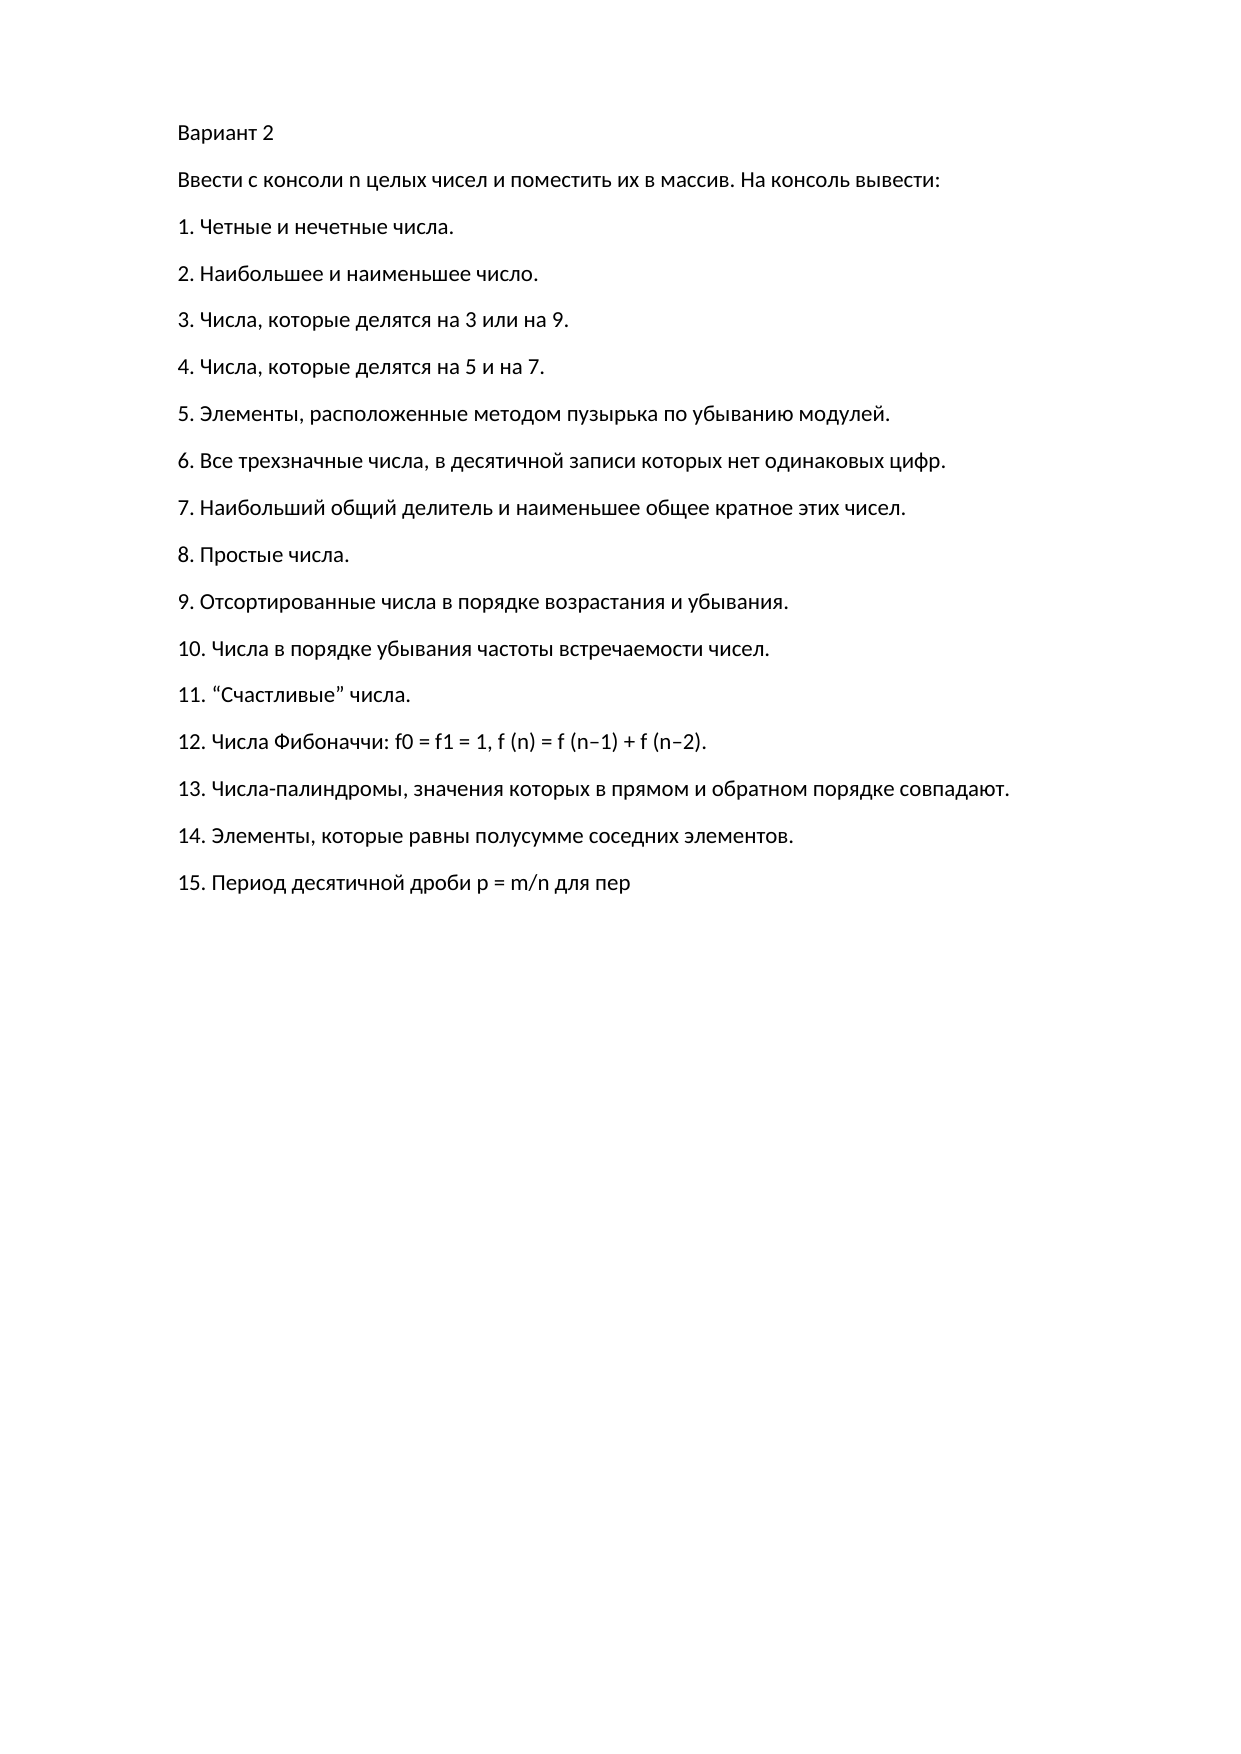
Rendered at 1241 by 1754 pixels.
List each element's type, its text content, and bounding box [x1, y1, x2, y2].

text 6. Все трехзначные числа, в десятичной записи которых нет одинаковых цифр. [177, 446, 1152, 474]
text 2. Наибольшее и наименьшее число. [177, 259, 1152, 287]
text 12. Числа Фибоначчи: f0 = f1 = 1, f (n) = f (n–1) + f (n–2). [177, 727, 1152, 756]
text 15. Период десятичной дроби p = m/n для пер [177, 868, 1152, 896]
text 8. Простые числа. [177, 540, 1152, 568]
text Ввести с консоли n целых чисел и поместить их в массив. На консоль вывести: [177, 165, 1152, 193]
text 14. Элементы, которые равны полусумме соседних элементов. [177, 821, 1152, 849]
text 13. Числа-палиндромы, значения которых в прямом и обратном порядке совпадают. [177, 774, 1152, 802]
text 11. “Счастливые” числа. [177, 681, 1152, 709]
text 10. Числа в порядке убывания частоты встречаемости чисел. [177, 634, 1152, 662]
text Вариант 2 [177, 118, 1152, 146]
text 9. Отсортированные числа в порядке возрастания и убывания. [177, 587, 1152, 615]
text 1. Четные и нечетные числа. [177, 212, 1152, 240]
text 7. Наибольший общий делитель и наименьшее общее кратное этих чисел. [177, 493, 1152, 521]
text 3. Числа, которые делятся на 3 или на 9. [177, 306, 1152, 334]
text 4. Числа, которые делятся на 5 и на 7. [177, 352, 1152, 381]
text 5. Элементы, расположенные методом пузырька по убыванию модулей. [177, 399, 1152, 427]
